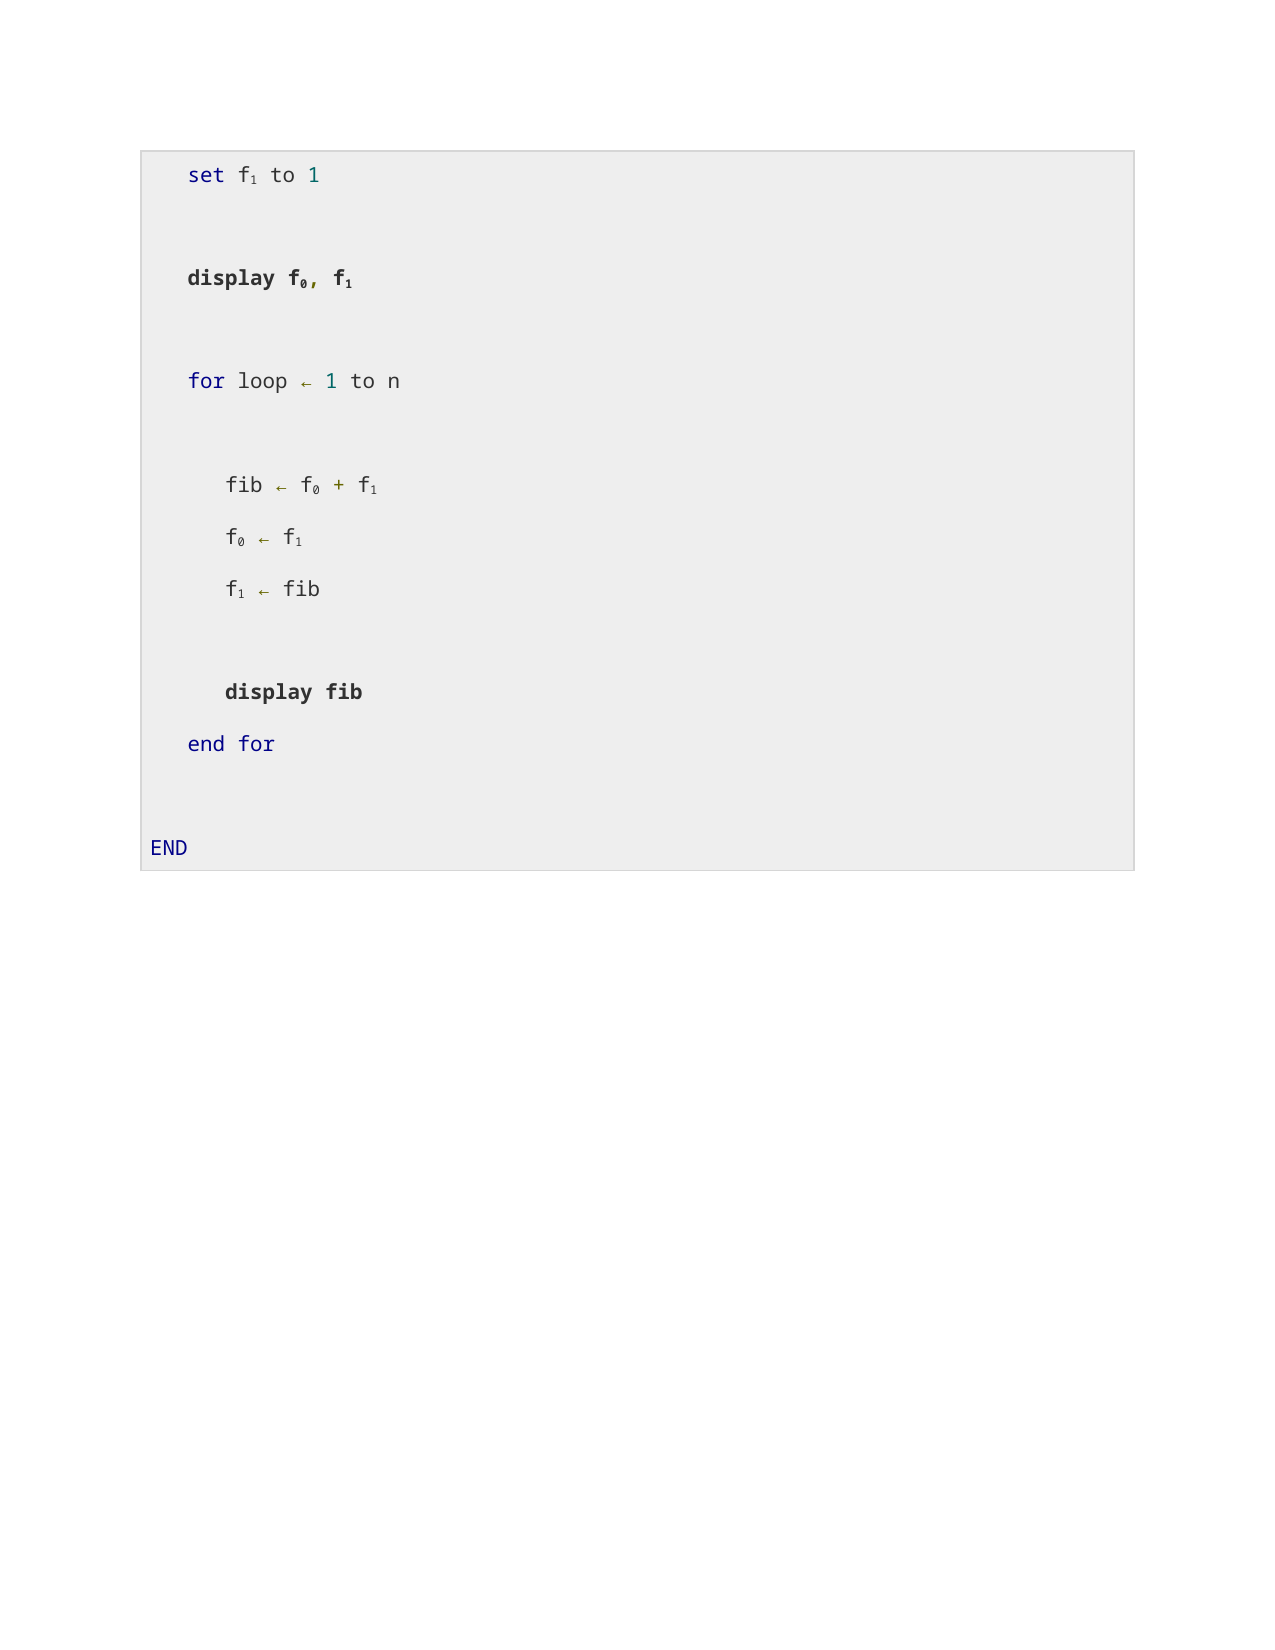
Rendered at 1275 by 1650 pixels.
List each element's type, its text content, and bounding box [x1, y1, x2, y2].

text display fib [142, 667, 1133, 706]
text set f1 to 1 [142, 152, 1133, 188]
text end for [142, 719, 1133, 758]
text END [142, 823, 1133, 870]
text display f0, f1 [142, 253, 1133, 292]
text for loop ← 1 to n [142, 357, 1133, 395]
text f1 ← fib [142, 564, 1133, 602]
text f0 ← f1 [142, 512, 1133, 550]
text fib ← f0 + f1 [142, 460, 1133, 498]
